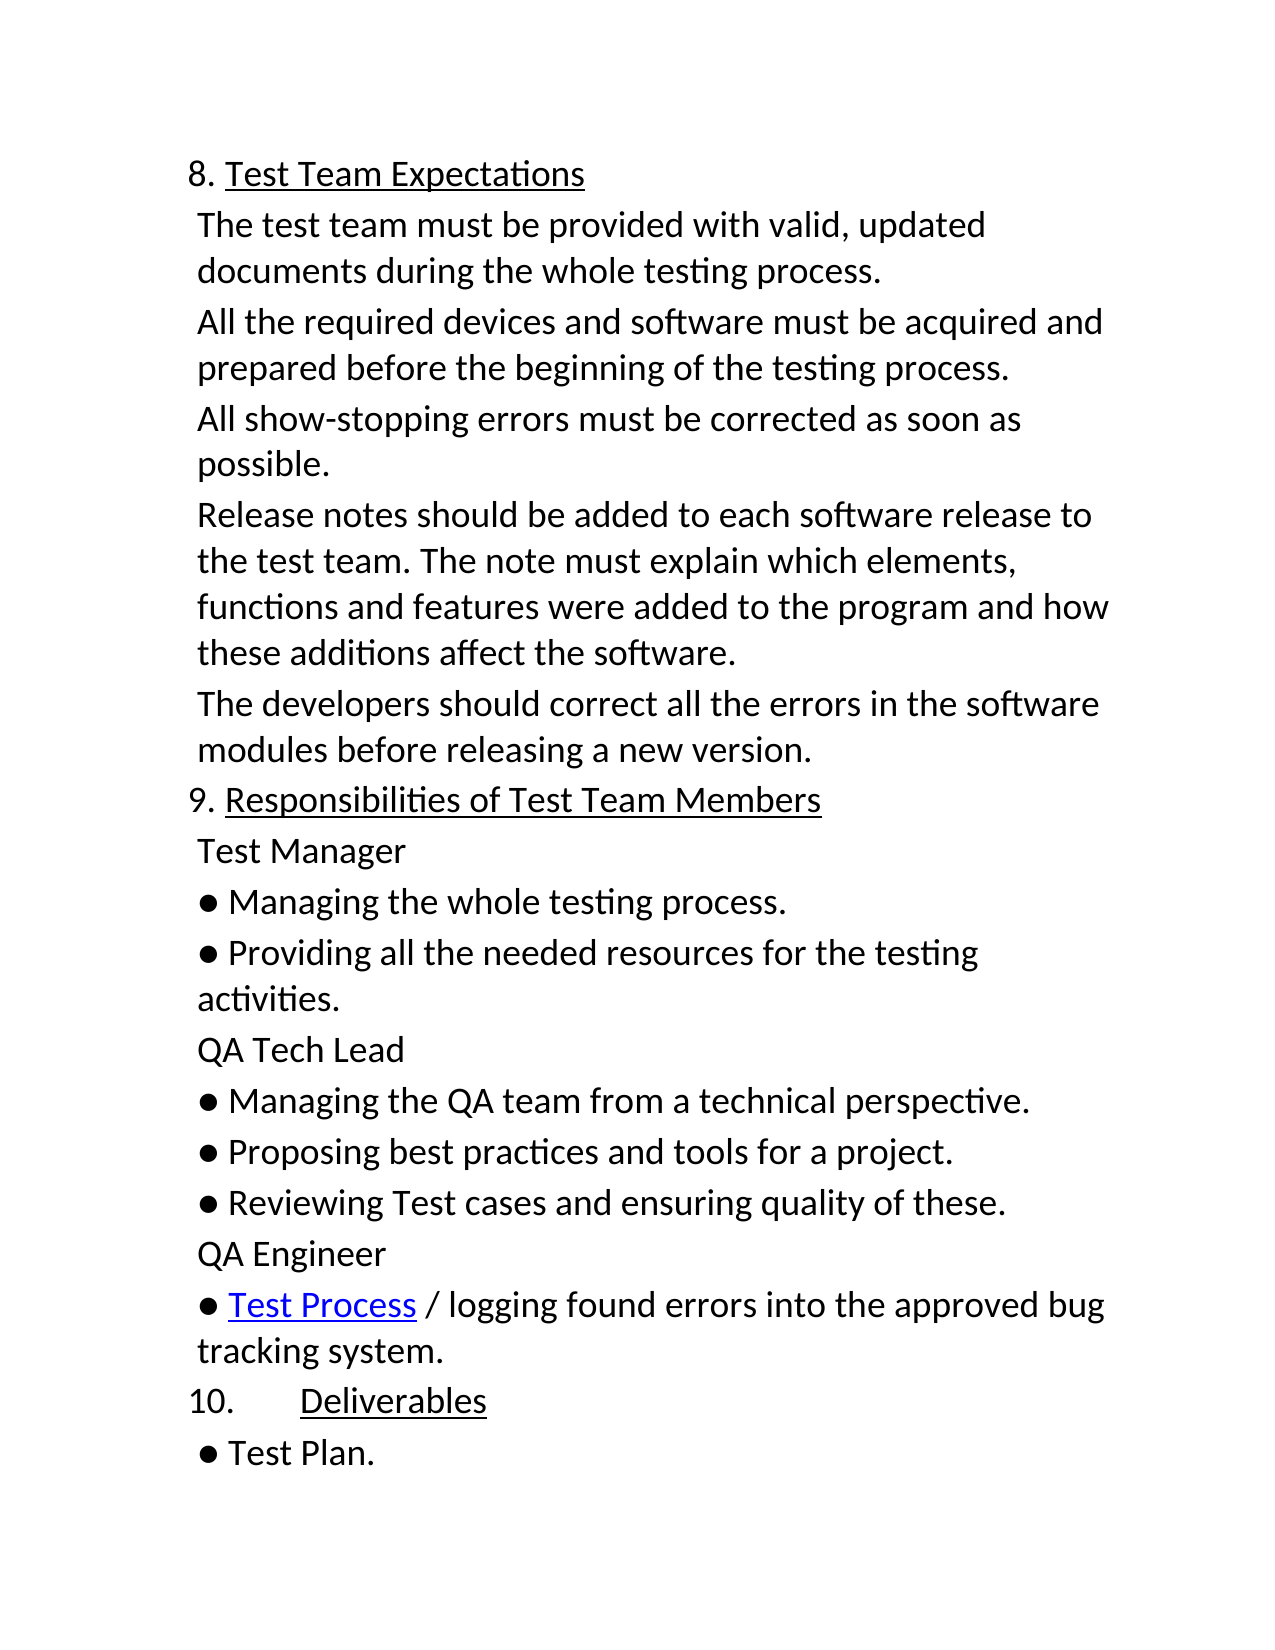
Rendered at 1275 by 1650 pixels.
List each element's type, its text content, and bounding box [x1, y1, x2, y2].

text ● Providing all the needed resources for the testing activities. [197, 929, 1125, 1021]
list Test Team Expectations [187, 150, 1125, 196]
text ● Managing the QA team from a technical perspective. [197, 1077, 1125, 1123]
text All show-stopping errors must be corrected as soon as possible. [197, 394, 1125, 486]
list Responsibilities of Test Team Members [187, 776, 1125, 822]
text The test team must be provided with valid, updated documents during the whole testing process. [197, 201, 1125, 293]
text All the required devices and software must be acquired and prepared before the beginning of the testing process. [197, 298, 1125, 389]
text ● Proposing best practices and tools for a project. [197, 1128, 1125, 1174]
text Test Manager [197, 827, 1125, 873]
text Release notes should be added to each software release to the test team. The note must explain which elements, functions and features were added to the program and how these additions affect the software. [197, 491, 1125, 674]
list Deliverables [187, 1377, 1125, 1423]
text The developers should correct all the errors in the software modules before releasing a new version. [197, 680, 1125, 771]
text ● Reviewing Test cases and ensuring quality of these. [197, 1179, 1125, 1225]
text ● Managing the whole testing process. [197, 878, 1125, 924]
text ● Test Process / logging found errors into the approved bug tracking system. [197, 1281, 1125, 1372]
text ● Test Plan. [197, 1428, 1125, 1474]
text QA Tech Lead [197, 1026, 1125, 1072]
text QA Engineer [197, 1230, 1125, 1276]
